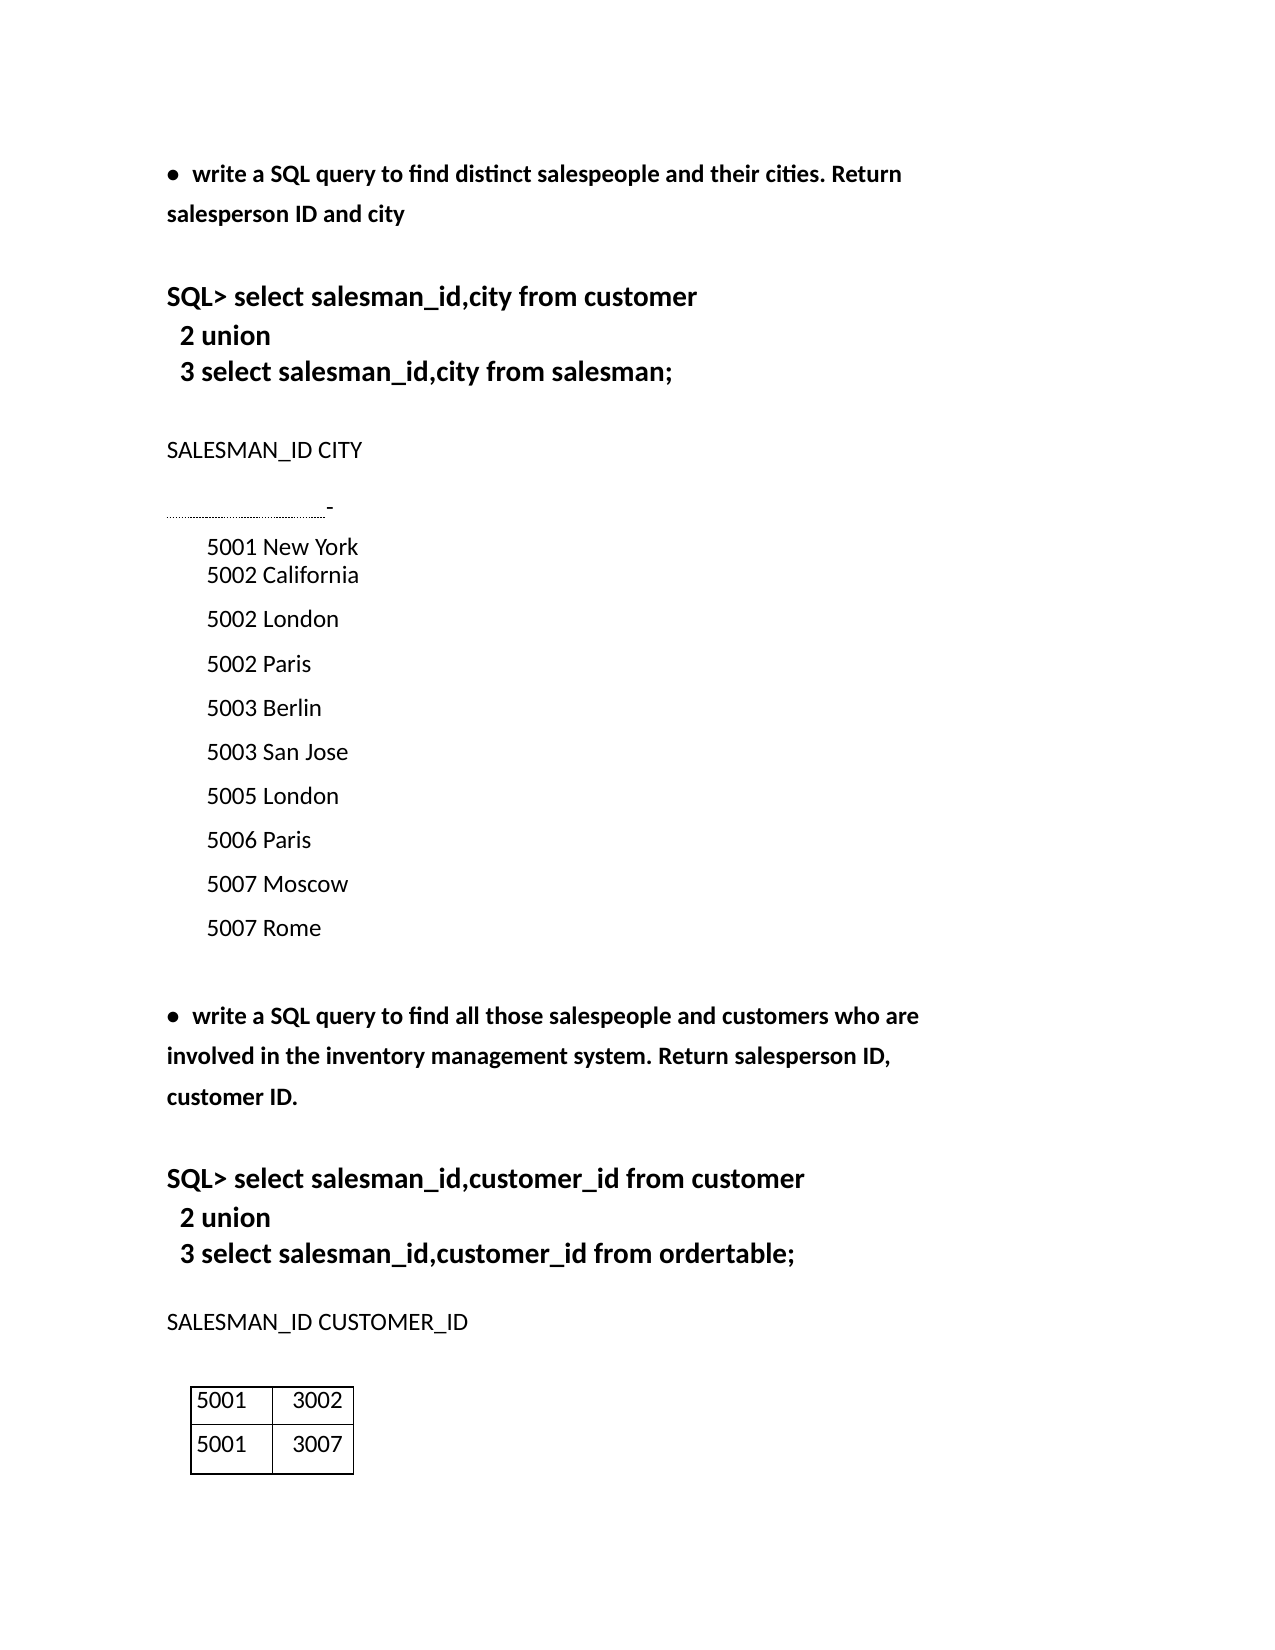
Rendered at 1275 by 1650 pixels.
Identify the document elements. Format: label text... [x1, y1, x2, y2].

text 3 select salesman_id,customer_id from ordertable; [179, 1235, 1125, 1270]
table_header 5001 [192, 1388, 272, 1423]
text 5007 Rome [206, 916, 1125, 941]
text SALESMAN_ID CUSTOMER_ID [167, 1310, 1125, 1335]
text 5007 Moscow [206, 872, 1125, 897]
text 5002 Paris [206, 652, 1125, 677]
table_cell 5001 [192, 1425, 272, 1473]
table_header 3002 [273, 1388, 353, 1423]
text SALESMAN_ID CITY [167, 439, 1125, 464]
text - 5001 New York [167, 483, 366, 563]
text 5003 San Jose [206, 740, 1125, 765]
list write a SQL query to find all those salespeople and customers who are involved in the inventory management system. Return salesperson ID, customer ID. [167, 992, 927, 1114]
text 5002 London [206, 608, 1125, 633]
text 3 select salesman_id,city from salesman; [179, 353, 1125, 388]
text 5003 Berlin [206, 696, 1125, 721]
text 5006 Paris [206, 828, 1125, 853]
text 5005 London [206, 784, 1125, 809]
text SQL> select salesman_id,city from customer 2 union [167, 275, 706, 353]
list write a SQL query to find distinct salespeople and their cities. Return salesperson ID and city [167, 150, 910, 231]
table_cell 3007 [273, 1425, 353, 1473]
text 5002 California [206, 564, 1125, 589]
text SQL> select salesman_id,customer_id from customer 2 union [167, 1157, 814, 1235]
